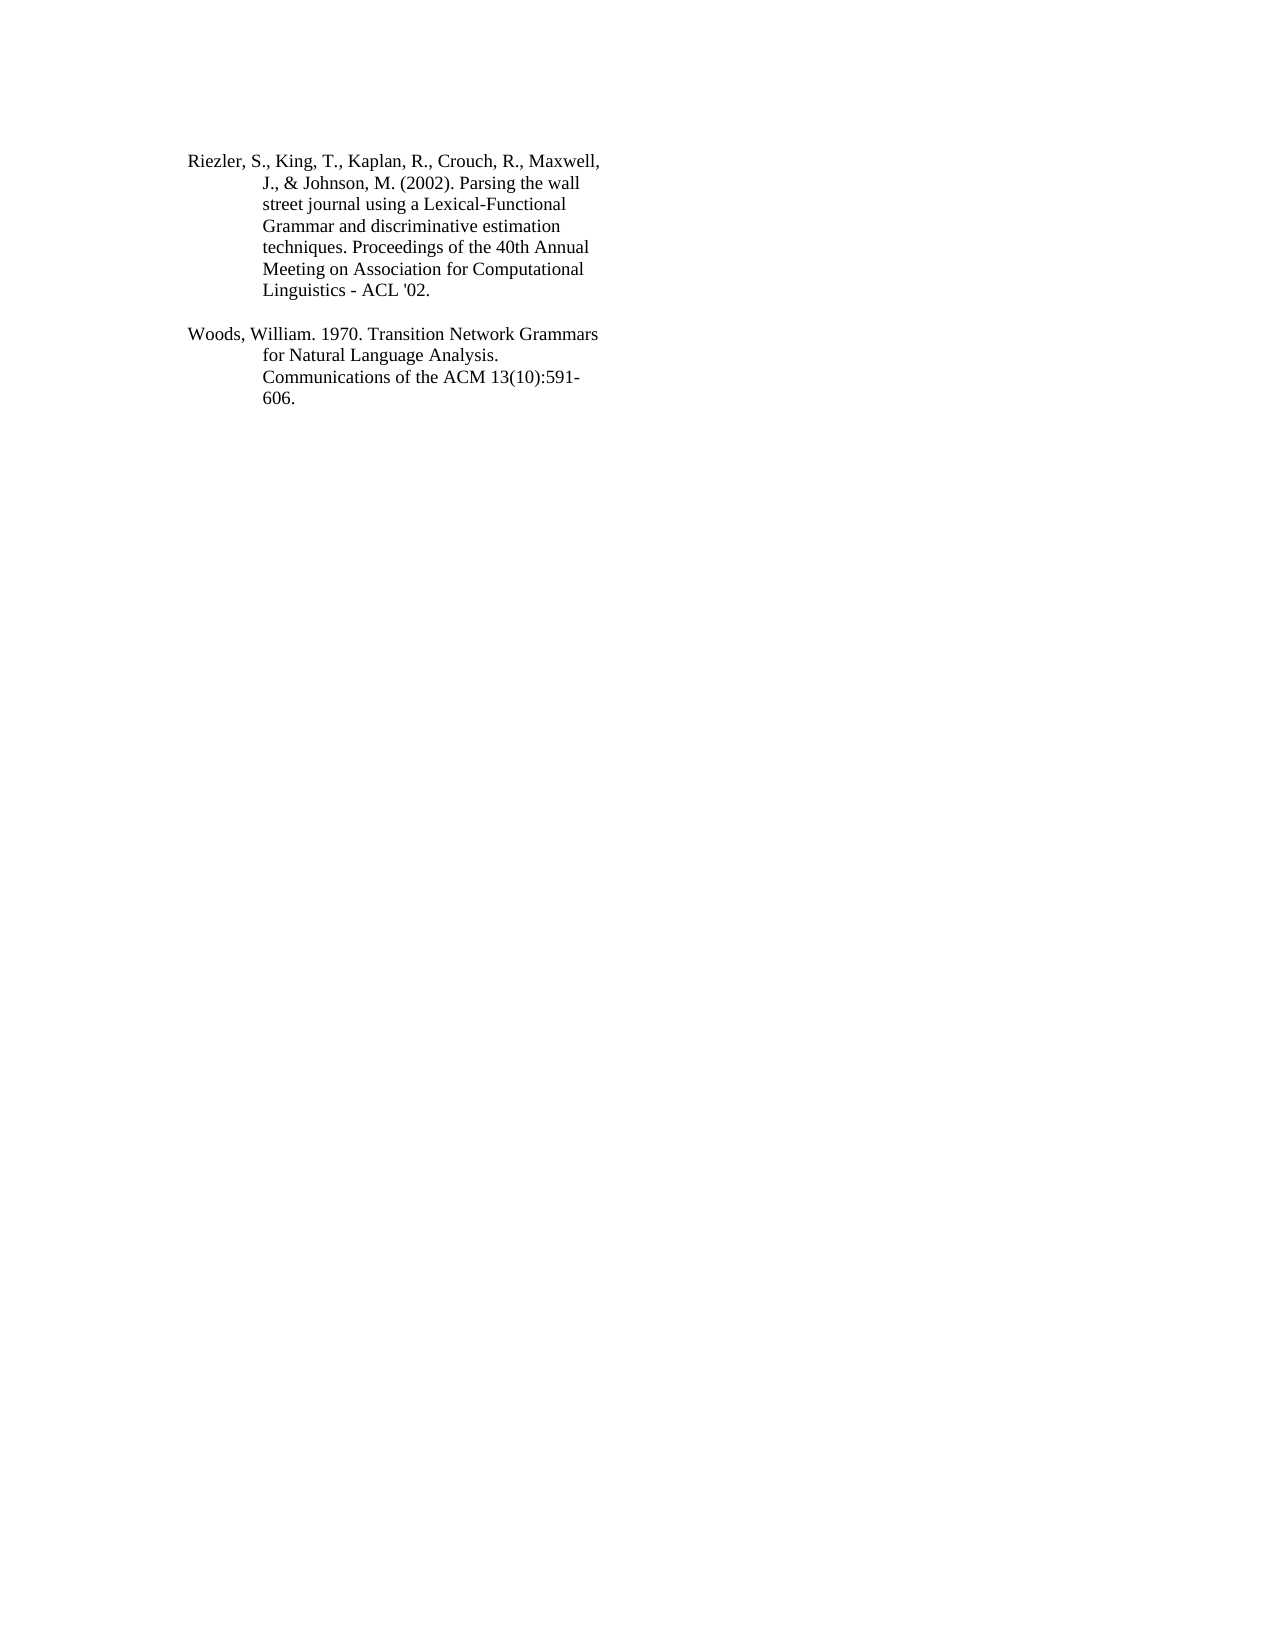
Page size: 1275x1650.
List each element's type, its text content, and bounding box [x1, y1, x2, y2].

text Woods, William. 1970. Transition Network Grammars for Natural Language Analysis. Communications of the ACM 13(10):591-606. [187, 322, 613, 409]
text Riezler, S., King, T., Kaplan, R., Crouch, R., Maxwell, J., & Johnson, M. (2002). Parsing the wall street journal using a Lexical-Functional Grammar and discriminative estimation techniques. Proceedings of the 40th Annual Meeting on Association for Computational Linguistics - ACL '02. [187, 150, 613, 301]
